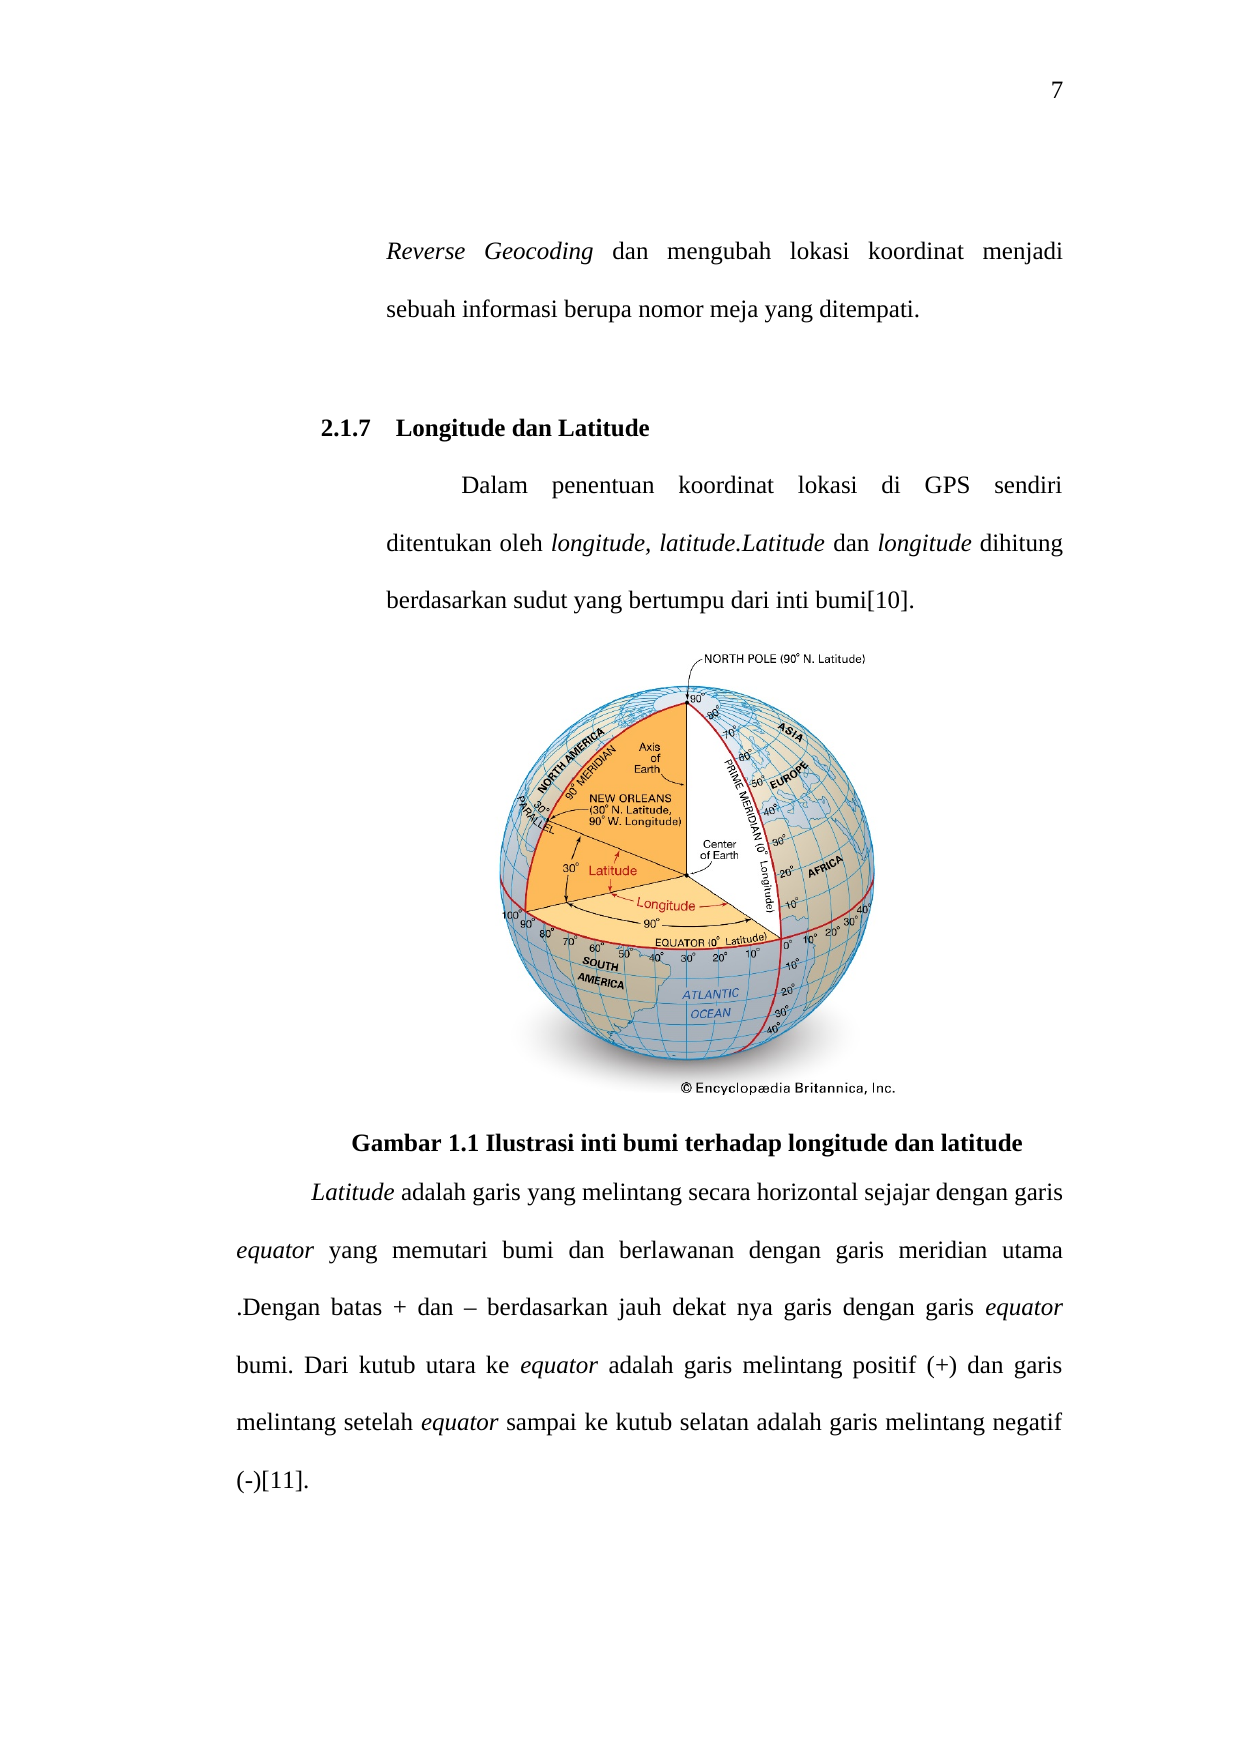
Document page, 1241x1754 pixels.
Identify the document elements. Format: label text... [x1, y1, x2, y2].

text Dalam penentuan koordinat lokasi di GPS sendiri ditentukan oleh longitude, latitude.Latitude dan longitude dihitung berdasarkan sudut yang bertumpu dari inti bumi[10]. [386, 470, 1063, 614]
subtitle Longitude dan Latitude [321, 413, 1063, 442]
picture [473, 642, 901, 1099]
text Latitude adalah garis yang melintang secara horizontal sejajar dengan garis equator yang memutari bumi dan berlawanan dengan garis meridian utama .Dengan batas + dan – berdasarkan jauh dekat nya garis dengan garis equator bumi. Dari kutub utara ke equator adalah garis melintang positif (+) dan garis melintang setelah equator sampai ke kutub selatan adalah garis melintang negatif (-)[11]. [236, 1177, 1063, 1493]
text Gambar 1.1 Ilustrasi inti bumi terhadap longitude dan latitude [236, 1128, 1063, 1156]
